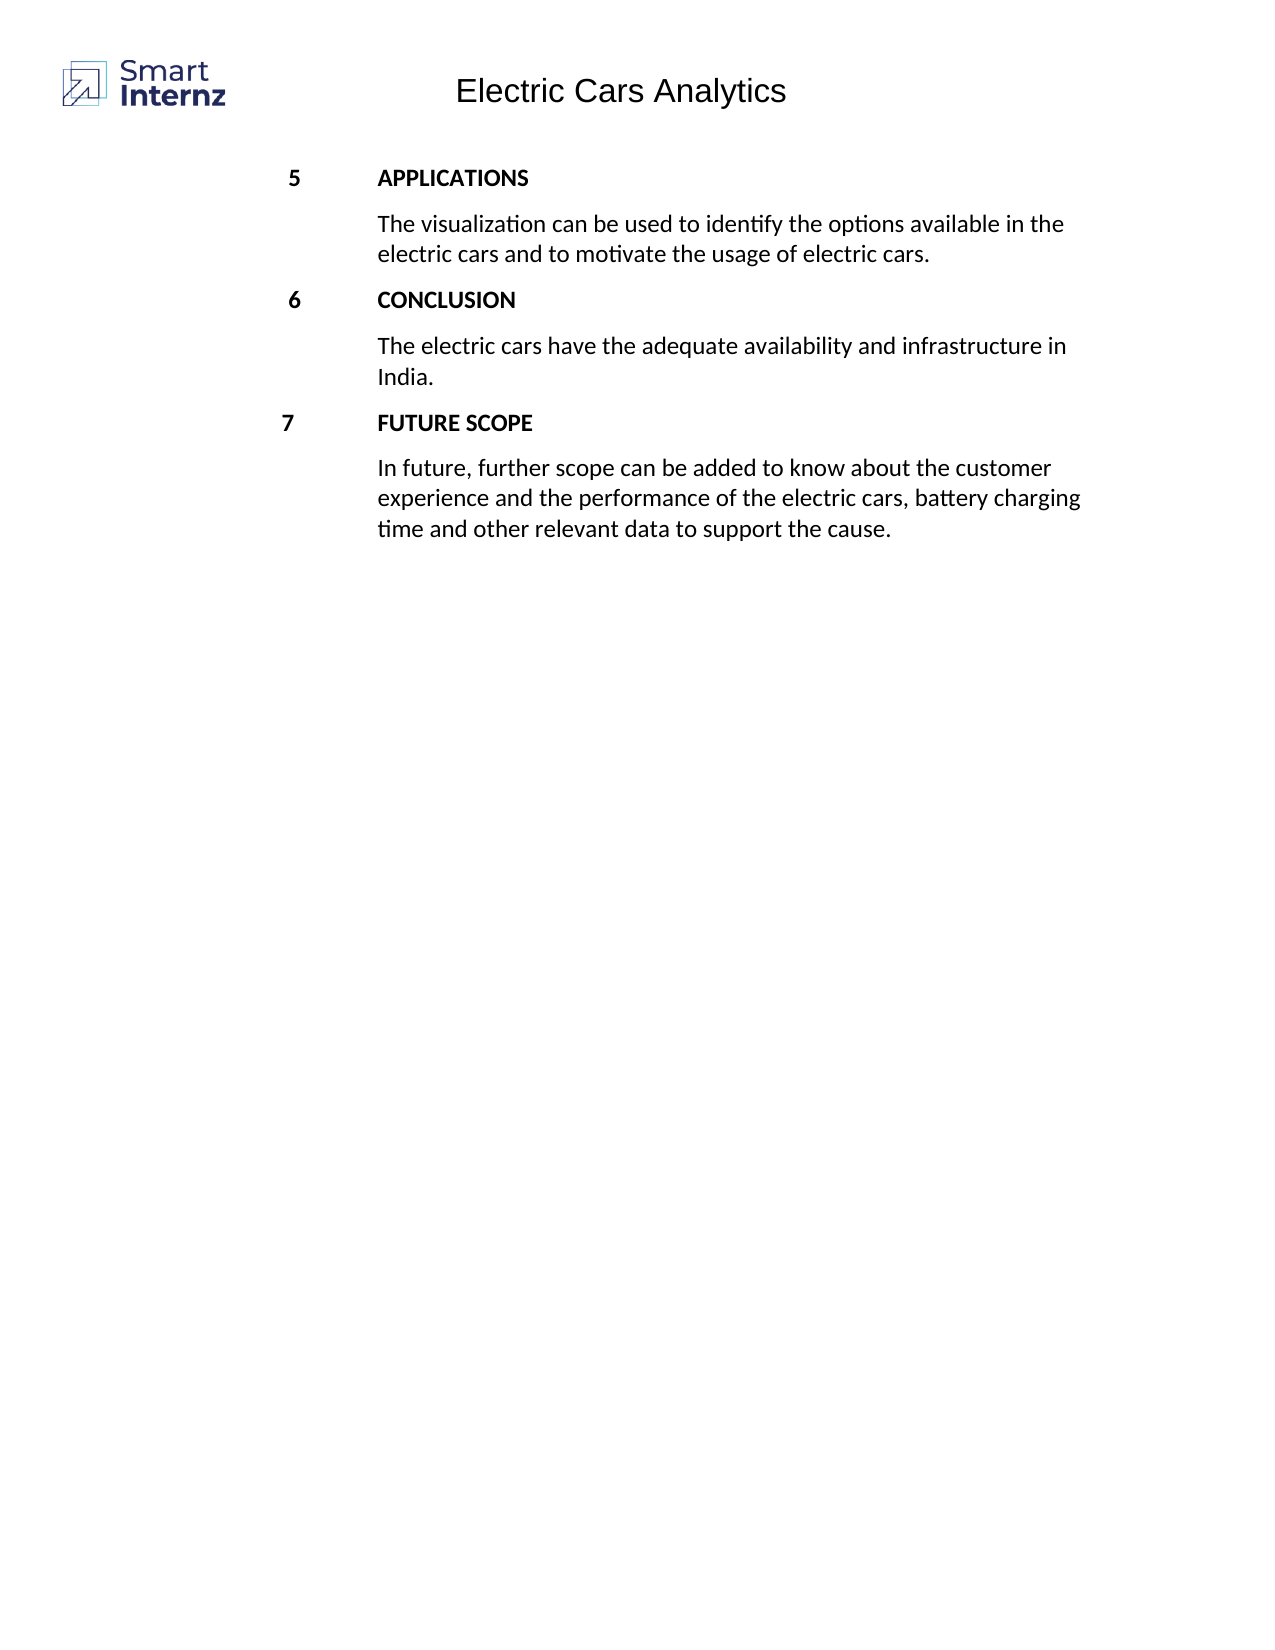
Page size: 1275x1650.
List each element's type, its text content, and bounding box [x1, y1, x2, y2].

picture [62, 60, 226, 106]
text The electric cars have the adequate availability and infrastructure in India. [377, 330, 1096, 391]
subtitle FUTURE SCOPE [281, 407, 1096, 437]
text The visualization can be used to identify the options available in the electric cars and to motivate the usage of electric cars. [377, 208, 1096, 269]
subtitle CONCLUSION [288, 284, 1096, 315]
text In future, further scope can be added to know about the customer experience and the performance of the electric cars, battery charging time and other relevant data to support the cause. [377, 452, 1096, 544]
subtitle APPLICATIONS [288, 162, 1096, 193]
